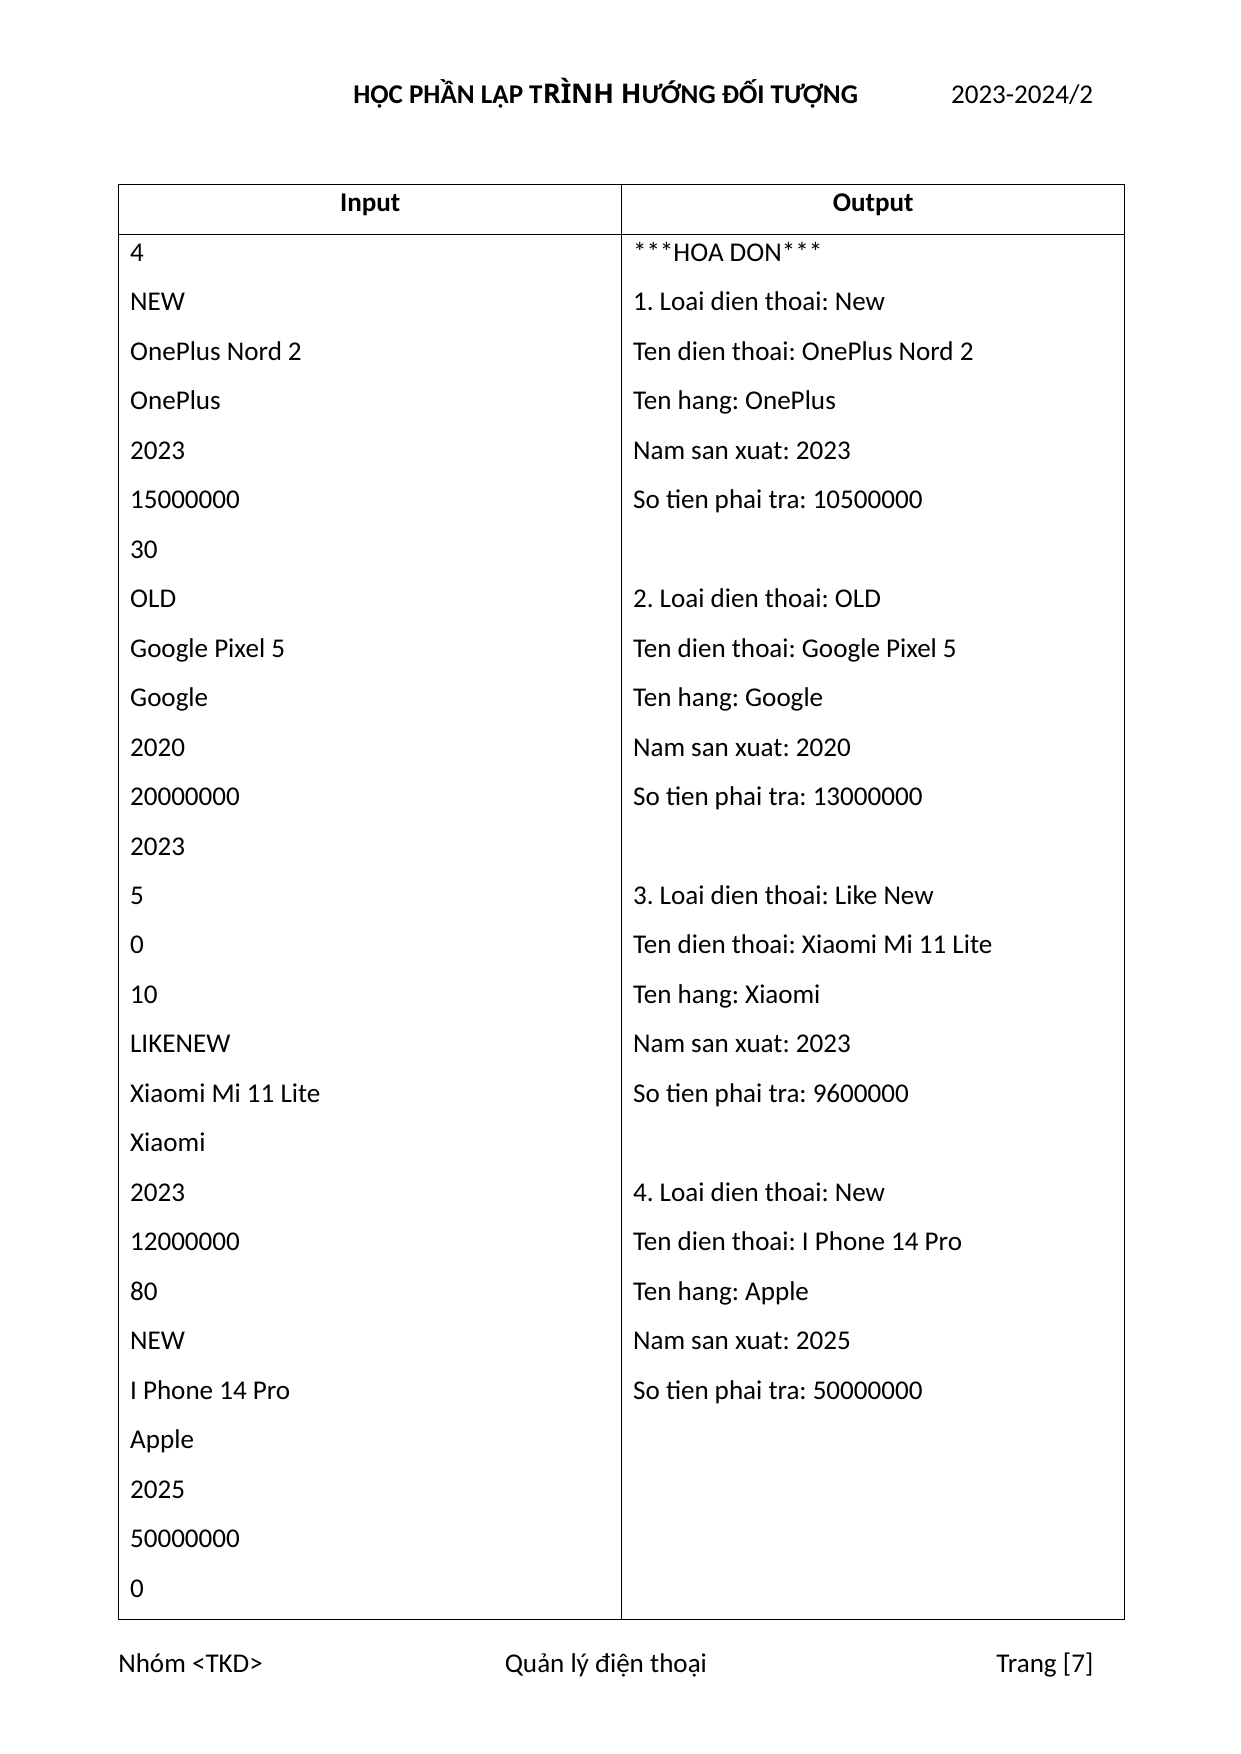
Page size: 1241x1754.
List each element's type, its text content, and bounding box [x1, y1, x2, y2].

table_header Output [622, 185, 1124, 234]
table_cell ***HOA DON*** 1. Loai dien thoai: New Ten dien thoai: OnePlus Nord 2 Ten hang: OnePlus Nam san xuat: 2023 So tien phai tra: 10500000 2. Loai dien thoai: OLD Ten dien thoai: Google Pixel 5 Ten hang: Google Nam san xuat: 2020 So tien phai tra: 13000000 3. Loai dien thoai: Like New Ten dien thoai: Xiaomi Mi 11 Lite Ten hang: Xiaomi Nam san xuat: 2023 So tien phai tra: 9600000 4. Loai dien thoai: New Ten dien thoai: I Phone 14 Pro Ten hang: Apple Nam san xuat: 2025 So tien phai tra: 50000000 [622, 235, 1124, 1619]
table_cell 4 NEW OnePlus Nord 2 OnePlus 2023 15000000 30 OLD Google Pixel 5 Google 2020 20000000 2023 5 0 10 LIKENEW Xiaomi Mi 11 Lite Xiaomi 2023 12000000 80 NEW I Phone 14 Pro Apple 2025 50000000 0 [119, 235, 621, 1619]
table_header Input [119, 185, 621, 234]
